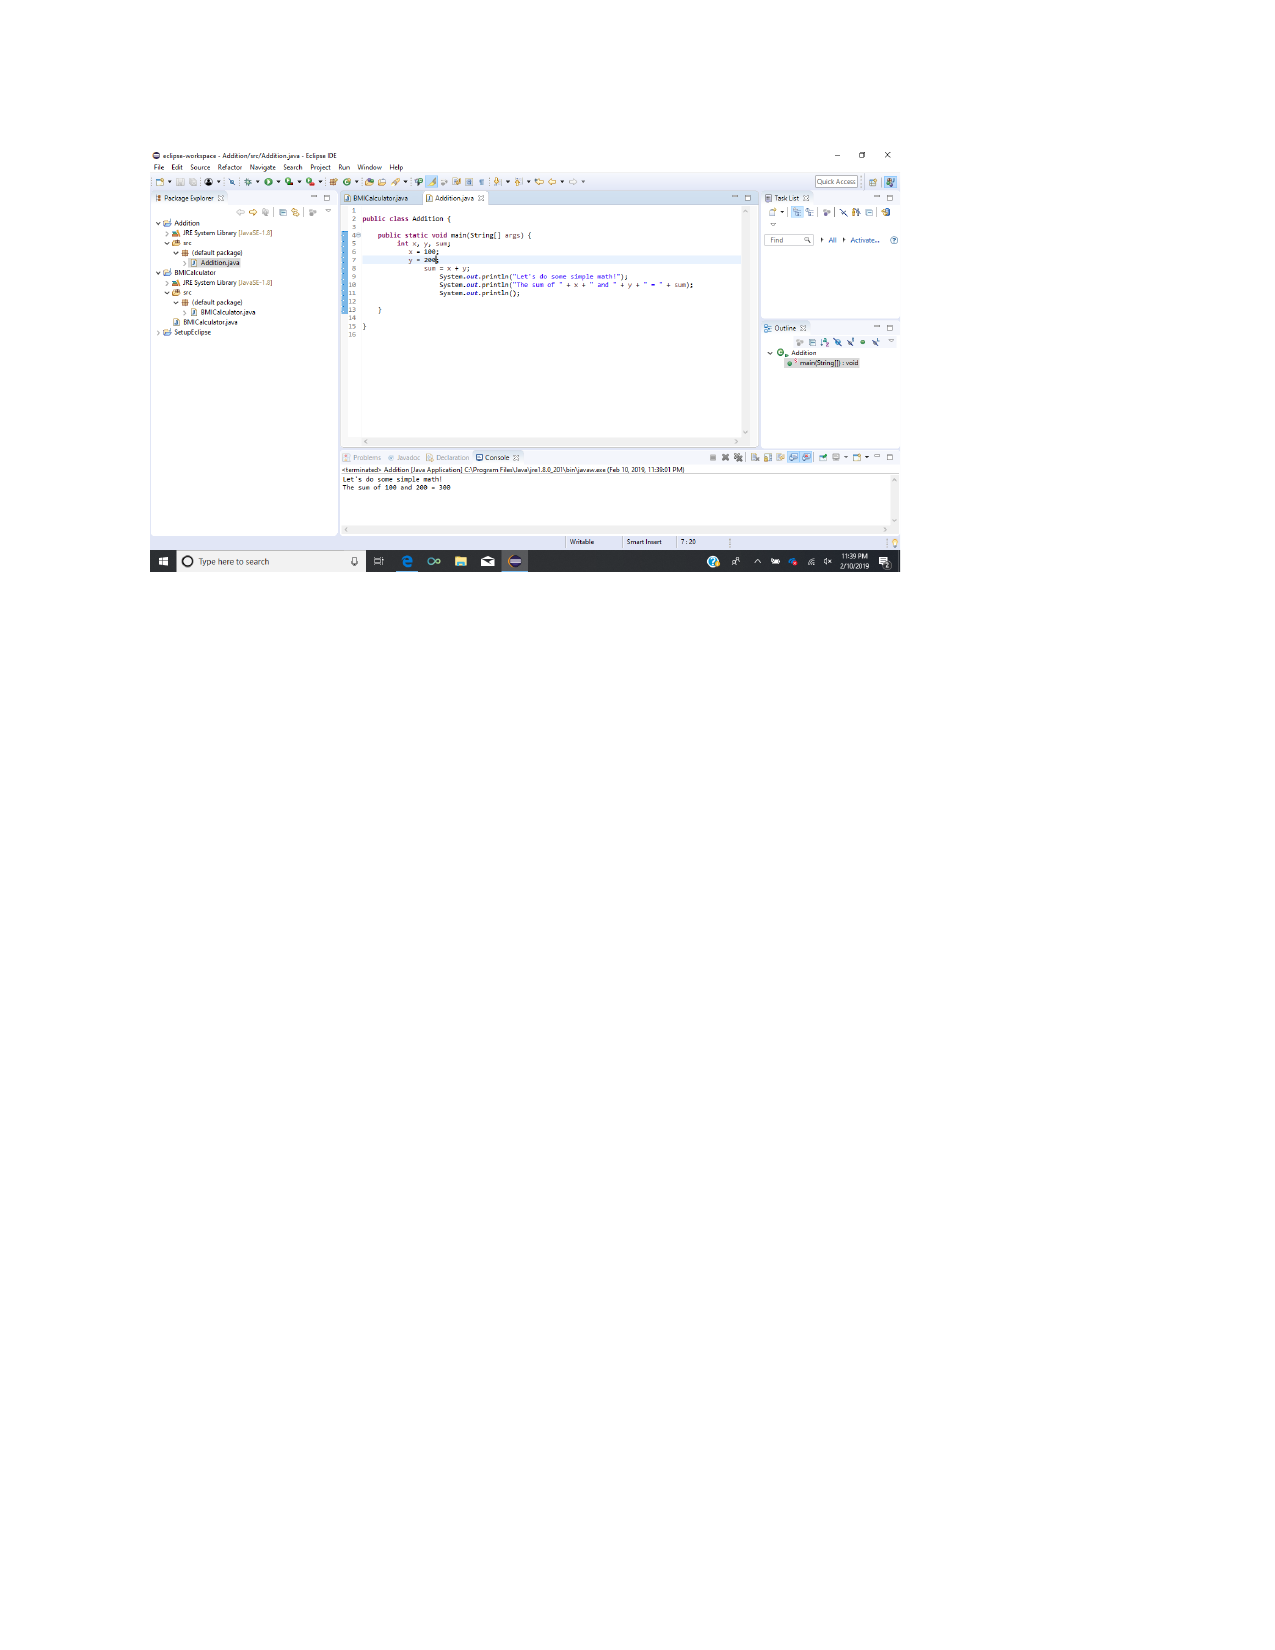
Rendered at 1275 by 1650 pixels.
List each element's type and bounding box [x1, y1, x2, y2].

picture [150, 150, 901, 572]
